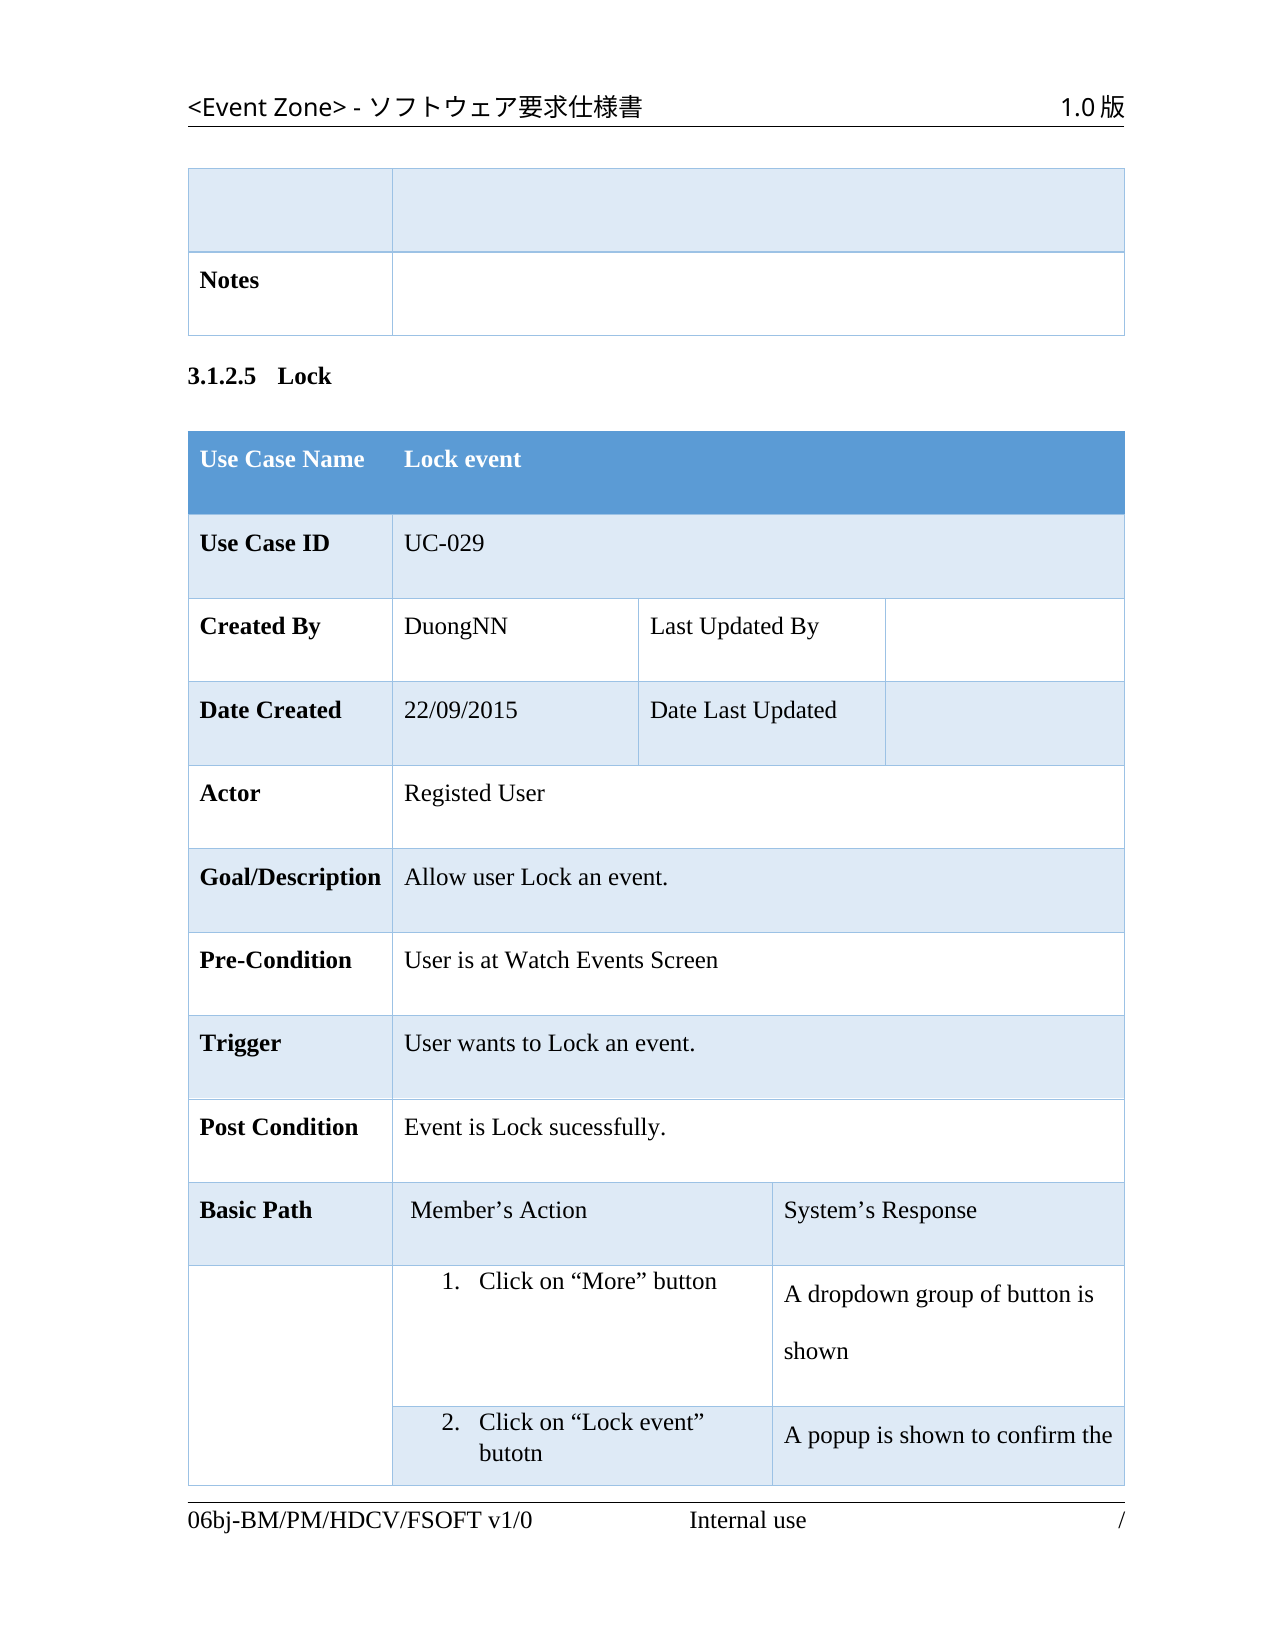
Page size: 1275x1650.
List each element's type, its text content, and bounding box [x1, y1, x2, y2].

table_cell 22/09/2015 [393, 682, 638, 765]
table_cell N/A [393, 169, 1124, 251]
table_cell User is at Watch Events Screen [393, 933, 1124, 1015]
table_cell [189, 1266, 392, 1485]
table_cell Last Updated By [639, 599, 885, 681]
table_cell Basic Path [189, 1183, 392, 1265]
table_cell Trigger [189, 1016, 392, 1098]
table_cell Registed User [393, 766, 1124, 848]
table_cell Click on “More” button [393, 1266, 772, 1406]
table_cell Date Created [189, 682, 392, 765]
table_cell Event is Lock sucessfully. [393, 1100, 1124, 1182]
table_cell Created By [189, 599, 392, 681]
table_header Use Case Name [189, 432, 392, 514]
table_cell Pre-Condition [189, 933, 392, 1015]
table_cell DuongNN [393, 599, 638, 681]
subtitle Lock [187, 361, 1125, 390]
table_cell Goal/Description [189, 849, 392, 932]
table_cell User wants to Lock an event. [393, 1016, 1124, 1098]
table_header Lock event [393, 432, 1124, 514]
table_cell Actor [189, 766, 392, 848]
table_cell [886, 682, 1124, 765]
table_cell Use Case ID [189, 515, 392, 598]
table_cell Member’s Action [393, 1183, 772, 1265]
table_cell Allow user Lock an event. [393, 849, 1124, 932]
table_cell Post Condition [189, 1100, 392, 1182]
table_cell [393, 1407, 772, 1485]
table_cell Date Last Updated [639, 682, 885, 765]
table_cell [393, 253, 1124, 335]
table_cell Notes [189, 253, 392, 335]
table_cell Exception Paths [189, 169, 392, 251]
table_cell A dropdown group of button is shown [773, 1266, 1124, 1406]
table_cell [886, 599, 1124, 681]
table_cell System’s Response [773, 1183, 1124, 1265]
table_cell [773, 1407, 1124, 1485]
table_cell UC-029 [393, 515, 1124, 598]
